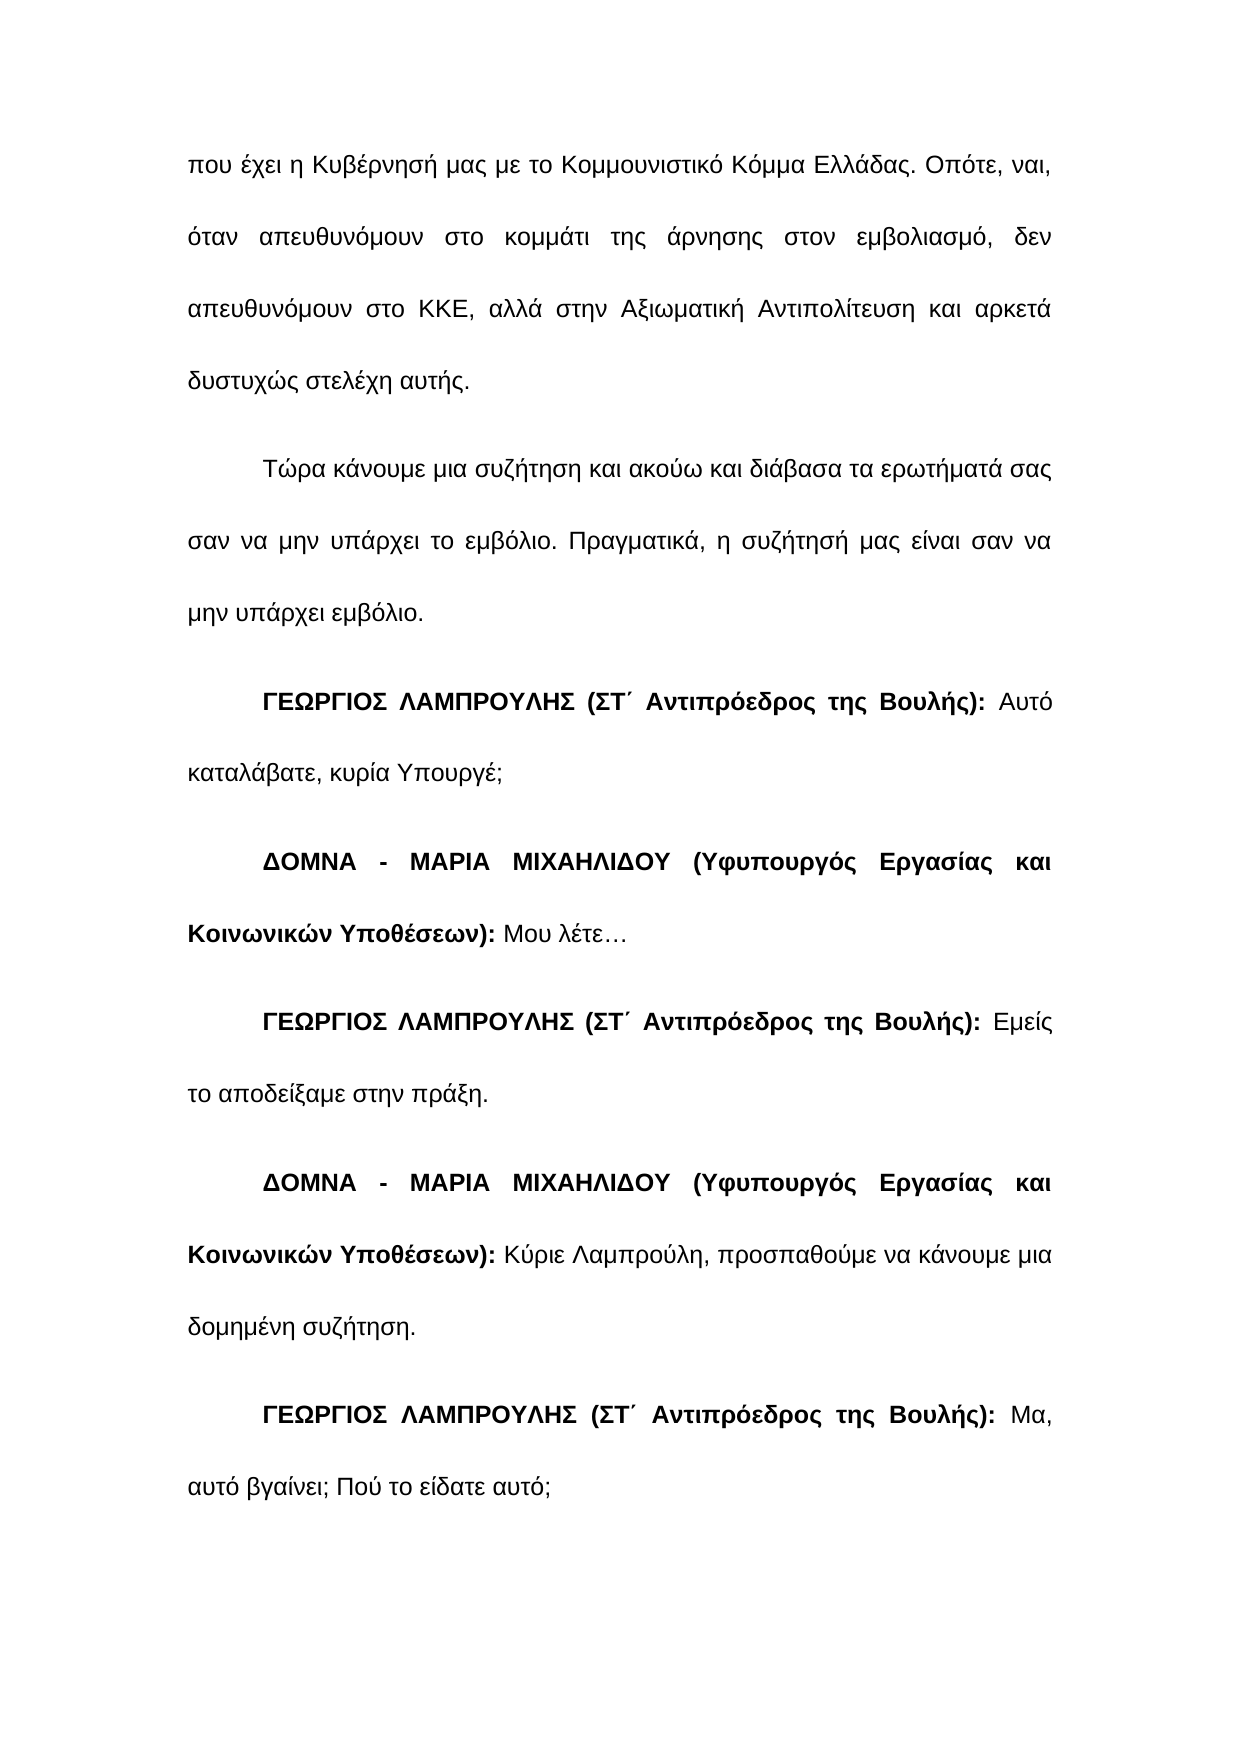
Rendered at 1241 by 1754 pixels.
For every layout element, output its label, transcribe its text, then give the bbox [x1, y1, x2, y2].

text ΓΕΩΡΓΙΟΣ ΛΑΜΠΡΟΥΛΗΣ (ΣΤ΄ Αντιπρόεδρος της Βουλής): Εμείς το αποδείξαμε στην πράξη. [187, 1007, 1053, 1108]
text ΓΕΩΡΓΙΟΣ ΛΑΜΠΡΟΥΛΗΣ (ΣΤ΄ Αντιπρόεδρος της Βουλής): Μα, αυτό βγαίνει; Πού το είδατε αυτό; [187, 1400, 1053, 1501]
text ΔΟΜΝΑ - ΜΑΡΙΑ ΜΙΧΑΗΛΙΔΟΥ (Υφυπουργός Εργασίας και Κοινωνικών Υποθέσεων): Κύριε Λαμπρούλη, προσπαθούμε να κάνουμε μια δομημένη συζήτηση. [187, 1168, 1053, 1340]
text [187, 150, 1053, 394]
text ΓΕΩΡΓΙΟΣ ΛΑΜΠΡΟΥΛΗΣ (ΣΤ΄ Αντιπρόεδρος της Βουλής): Αυτό καταλάβατε, κυρία Υπουργέ; [187, 686, 1053, 787]
text Τώρα κάνουμε μια συζήτηση και ακούω και διάβασα τα ερωτήματά σας σαν να μην υπάρχει το εμβόλιο. Πραγματικά, η συζήτησή μας είναι σαν να μην υπάρχει εμβόλιο. [187, 454, 1053, 627]
text ΔΟΜΝΑ - ΜΑΡΙΑ ΜΙΧΑΗΛΙΔΟΥ (Υφυπουργός Εργασίας και Κοινωνικών Υποθέσεων): Μου λέτε… [187, 847, 1053, 947]
